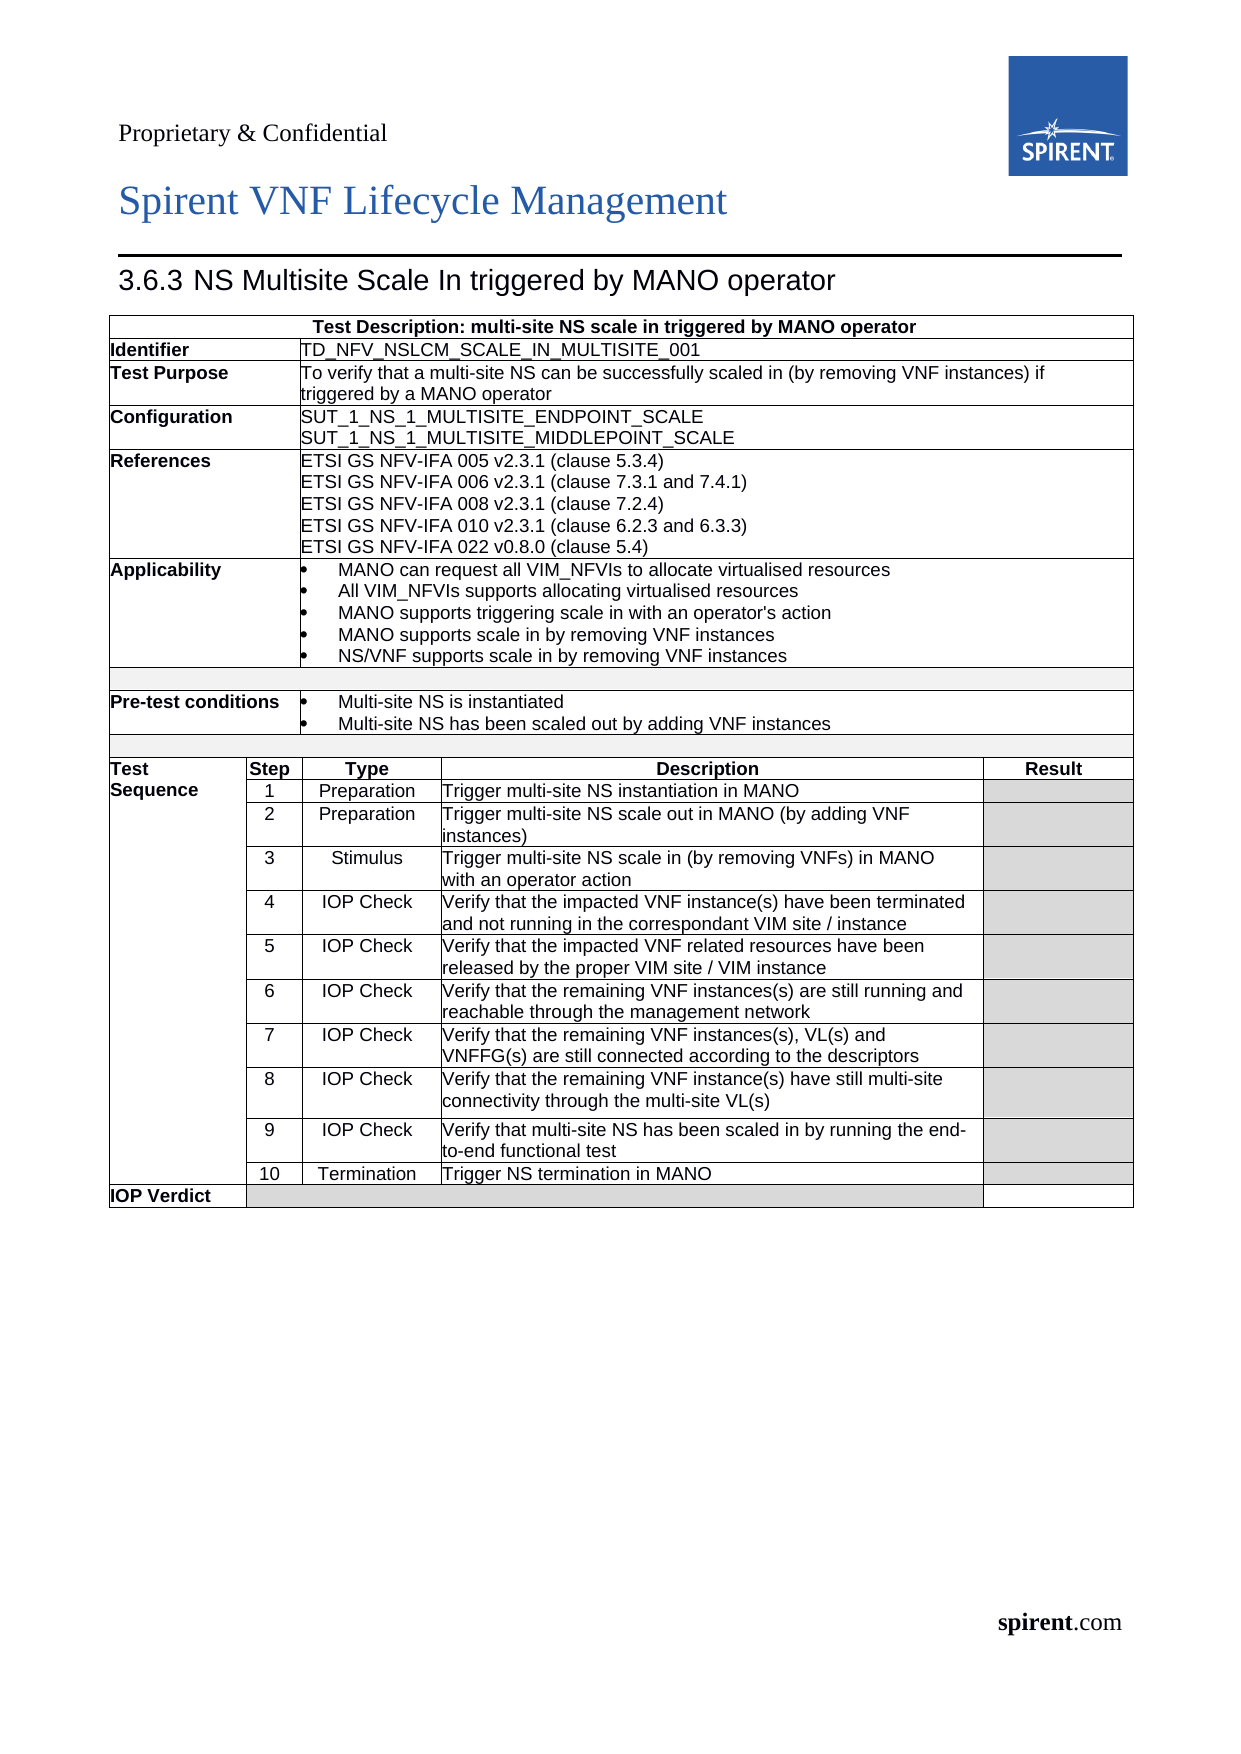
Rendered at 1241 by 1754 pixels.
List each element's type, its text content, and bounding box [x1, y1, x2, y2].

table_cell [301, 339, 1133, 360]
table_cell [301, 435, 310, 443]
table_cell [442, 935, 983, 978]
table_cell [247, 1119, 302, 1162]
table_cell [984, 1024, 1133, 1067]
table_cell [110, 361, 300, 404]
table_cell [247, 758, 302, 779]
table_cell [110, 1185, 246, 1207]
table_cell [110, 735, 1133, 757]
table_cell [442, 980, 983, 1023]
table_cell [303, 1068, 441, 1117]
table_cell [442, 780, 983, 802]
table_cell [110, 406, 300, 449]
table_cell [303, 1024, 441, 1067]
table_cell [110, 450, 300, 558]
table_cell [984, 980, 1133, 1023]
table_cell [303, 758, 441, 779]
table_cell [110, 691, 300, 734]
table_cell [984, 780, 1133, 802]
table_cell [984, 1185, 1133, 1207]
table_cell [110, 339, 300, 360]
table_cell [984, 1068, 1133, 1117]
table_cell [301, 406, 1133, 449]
picture [1008, 56, 1128, 176]
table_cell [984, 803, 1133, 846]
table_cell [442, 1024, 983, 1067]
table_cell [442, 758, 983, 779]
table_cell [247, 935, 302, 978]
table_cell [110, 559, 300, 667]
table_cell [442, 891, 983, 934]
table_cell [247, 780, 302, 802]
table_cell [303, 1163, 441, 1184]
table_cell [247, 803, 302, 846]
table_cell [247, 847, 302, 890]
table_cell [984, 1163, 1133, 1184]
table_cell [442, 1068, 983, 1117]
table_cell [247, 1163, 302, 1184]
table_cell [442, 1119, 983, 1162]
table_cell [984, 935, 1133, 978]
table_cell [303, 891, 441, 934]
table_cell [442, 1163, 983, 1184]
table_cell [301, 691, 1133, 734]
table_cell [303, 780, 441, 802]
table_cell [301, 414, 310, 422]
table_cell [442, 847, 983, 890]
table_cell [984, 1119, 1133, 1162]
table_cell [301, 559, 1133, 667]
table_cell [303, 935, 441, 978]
subtitle 3.6.3 NS Multisite Scale In triggered by MANO operator [118, 257, 1122, 296]
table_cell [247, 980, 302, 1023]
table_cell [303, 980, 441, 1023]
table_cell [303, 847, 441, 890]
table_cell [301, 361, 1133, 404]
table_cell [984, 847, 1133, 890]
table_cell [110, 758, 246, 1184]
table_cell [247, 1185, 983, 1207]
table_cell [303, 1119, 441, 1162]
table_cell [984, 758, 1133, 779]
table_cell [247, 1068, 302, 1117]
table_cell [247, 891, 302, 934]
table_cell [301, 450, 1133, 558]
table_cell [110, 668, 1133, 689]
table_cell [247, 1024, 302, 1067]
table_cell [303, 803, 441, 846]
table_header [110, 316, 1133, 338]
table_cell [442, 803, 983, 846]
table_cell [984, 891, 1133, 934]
